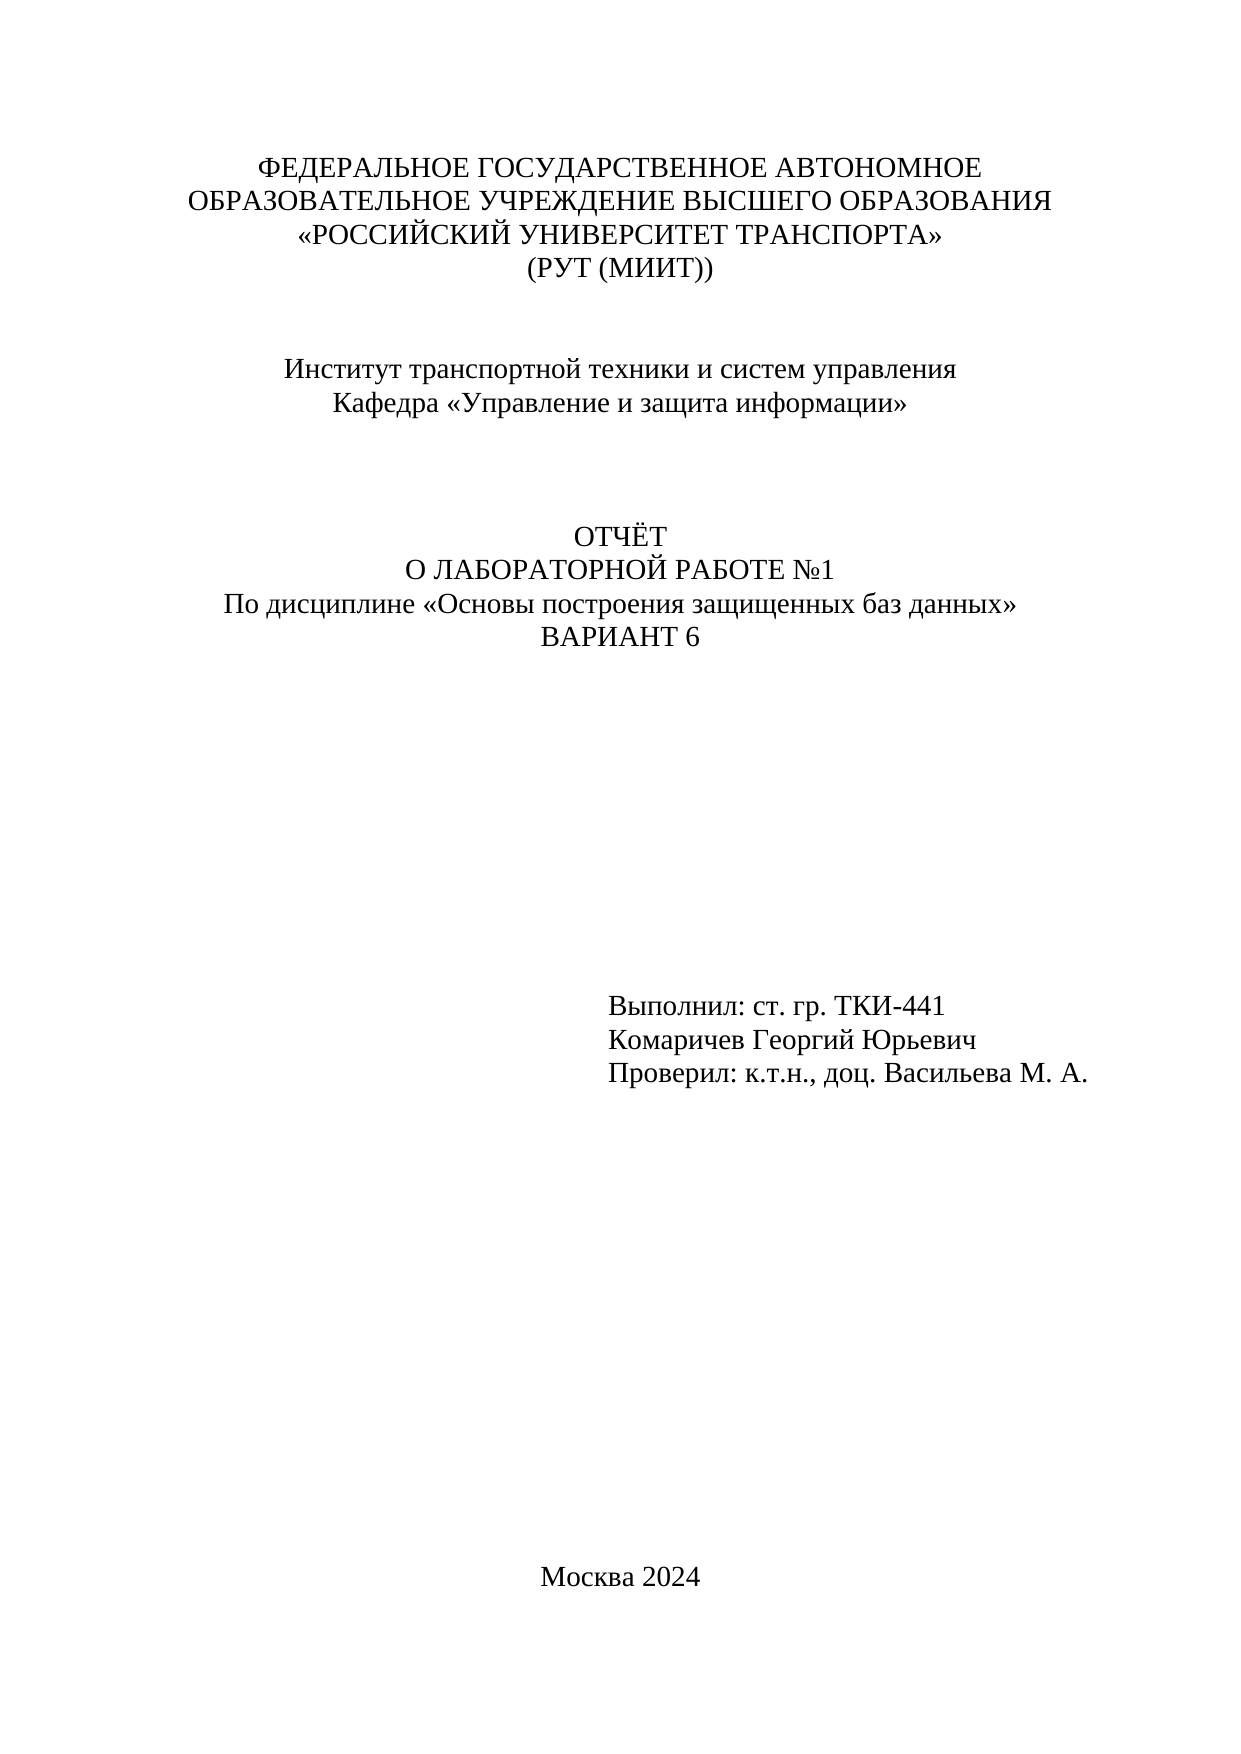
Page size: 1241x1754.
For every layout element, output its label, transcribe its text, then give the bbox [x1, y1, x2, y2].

text ВАРИАНТ 6 [150, 619, 1090, 653]
text Проверил: к.т.н., доц. Васильева М. А. [150, 1056, 1090, 1089]
text Комаричев Георгий Юрьевич [150, 1022, 1090, 1056]
text По дисциплине «Основы построения защищенных баз данных» [150, 586, 1090, 619]
text Москва 2024 [150, 1559, 1090, 1592]
text Кафедра «Управление и защита информации» [150, 385, 1090, 418]
text ОТЧЁТ О ЛАБОРАТОРНОЙ РАБОТЕ №1 [150, 519, 1090, 586]
text Институт транспортной техники и систем управления [150, 351, 1090, 385]
text ФЕДЕРАЛЬНОЕ ГОСУДАРСТВЕННОЕ АВТОНОМНОЕ ОБРАЗОВАТЕЛЬНОЕ УЧРЕЖДЕНИЕ ВЫСШЕГО ОБРАЗОВАНИЯ «РОССИЙСКИЙ УНИВЕРСИТЕТ ТРАНСПОРТА» (РУТ (МИИТ)) [150, 150, 1090, 284]
text Выполнил: ст. гр. ТКИ-441 [150, 988, 1090, 1022]
